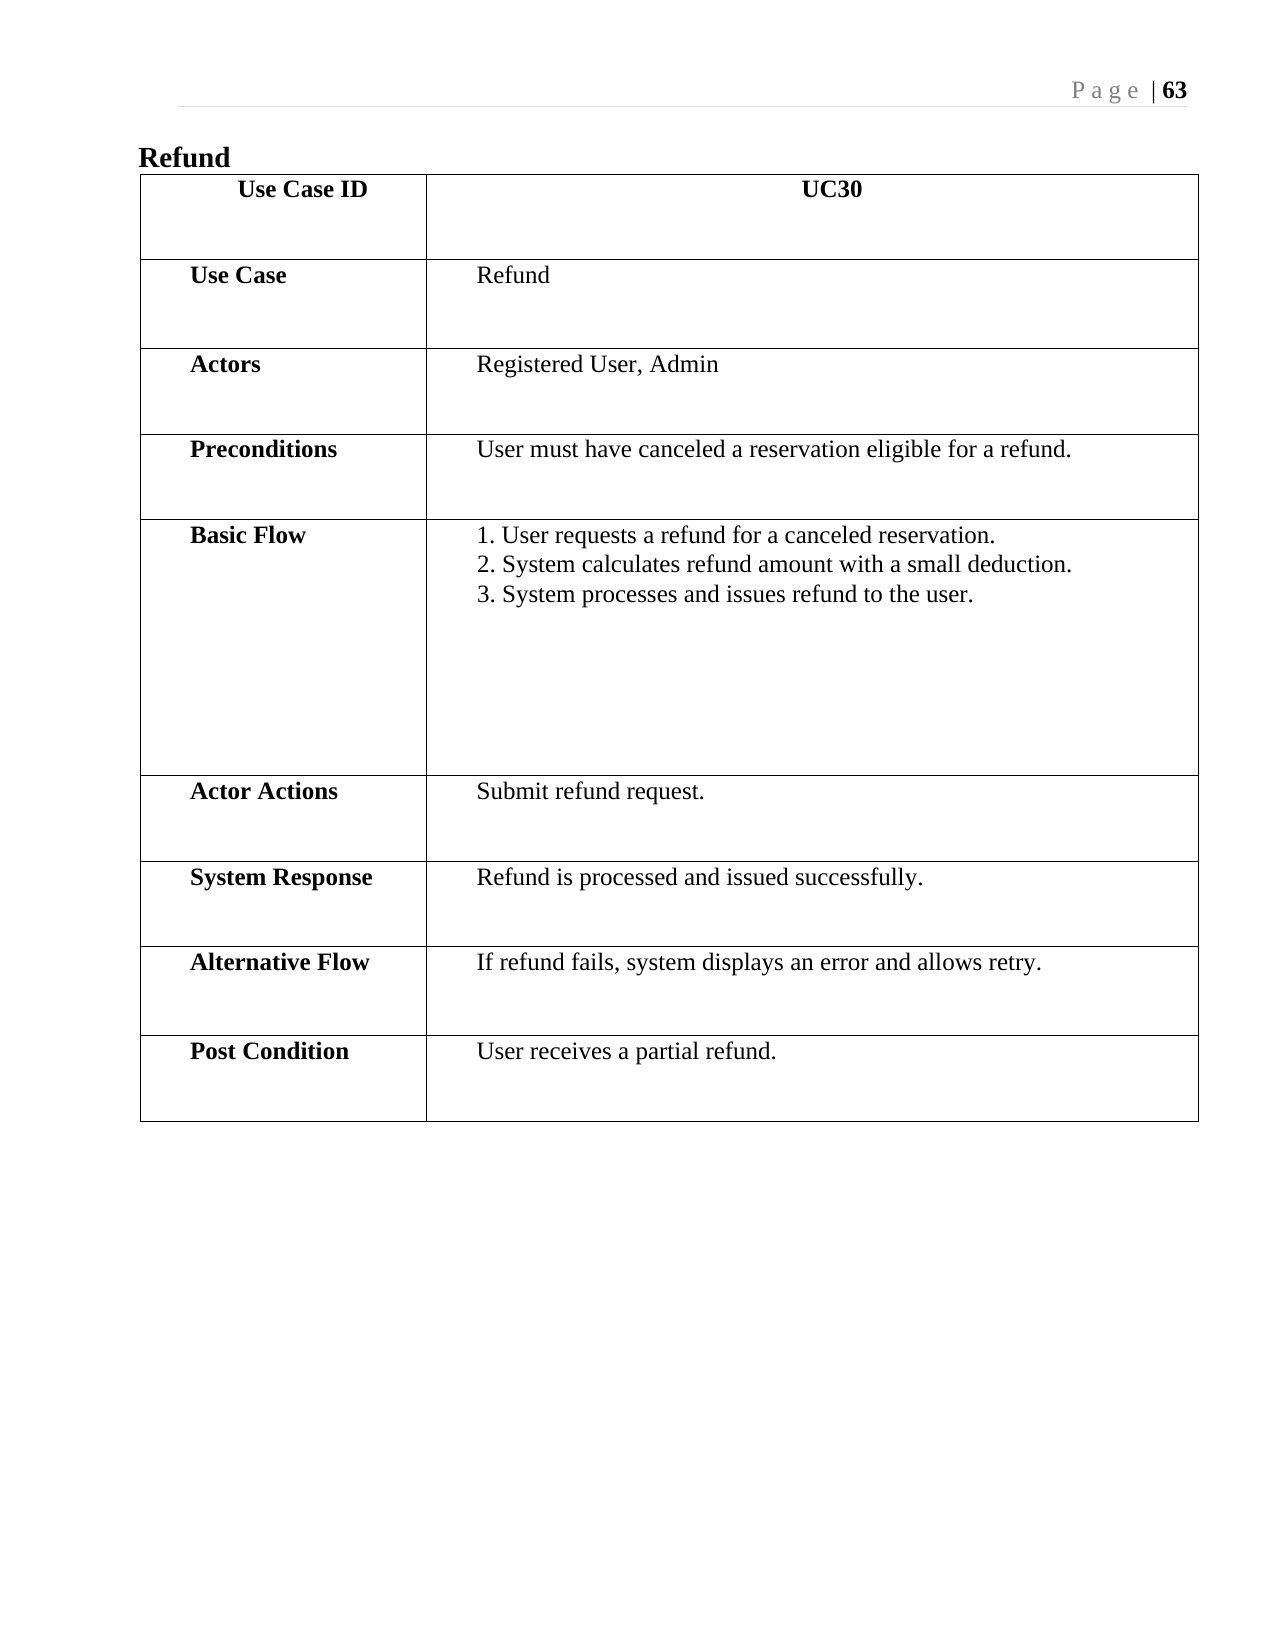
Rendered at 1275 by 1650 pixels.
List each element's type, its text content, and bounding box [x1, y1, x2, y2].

table_cell Actors [141, 349, 426, 433]
table_cell Actor Actions [141, 776, 426, 861]
table_cell Alternative Flow [141, 947, 426, 1035]
table_cell Registered User, Admin [427, 349, 1198, 433]
table_cell Refund is processed and issued successfully. [427, 862, 1198, 946]
table_cell 1. User requests a refund for a canceled reservation. 2. System calculates refund amount with a small deduction. 3. System processes and issues refund to the user. [427, 520, 1198, 775]
table_cell Use Case [141, 260, 426, 348]
table_header Use Case ID [141, 175, 426, 259]
table_cell Preconditions [141, 435, 426, 519]
table_cell Post Condition [141, 1036, 426, 1121]
table_cell User receives a partial refund. [427, 1036, 1198, 1121]
table_cell User must have canceled a reservation eligible for a refund. [427, 435, 1198, 519]
table_cell Submit refund request. [427, 776, 1198, 861]
table_header UC30 [427, 175, 1198, 259]
subtitle Refund [138, 140, 1188, 173]
table_cell Basic Flow [141, 520, 426, 775]
table_cell Refund [427, 260, 1198, 348]
table_cell System Response [141, 862, 426, 946]
table_cell If refund fails, system displays an error and allows retry. [427, 947, 1198, 1035]
